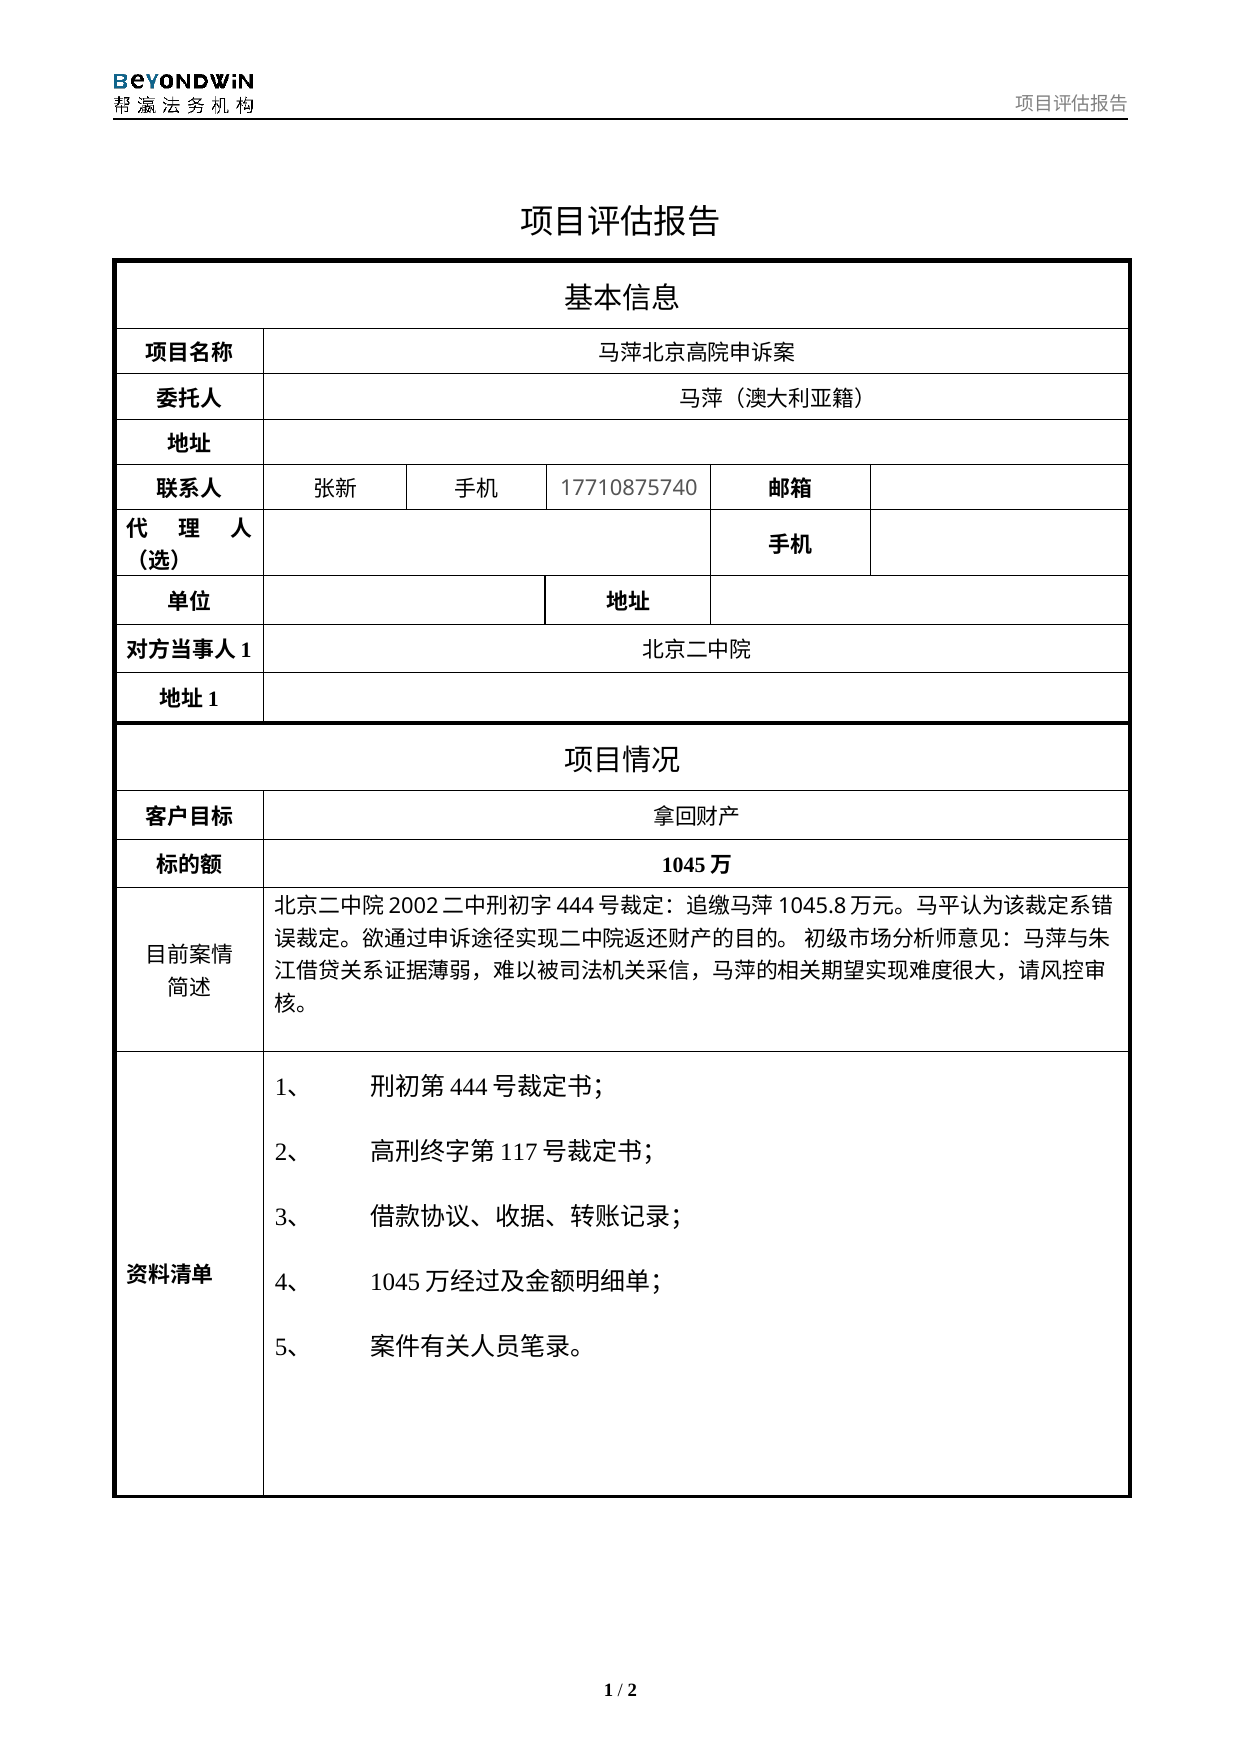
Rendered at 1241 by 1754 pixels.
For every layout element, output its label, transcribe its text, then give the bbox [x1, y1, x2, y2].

table_cell 马萍北京高院申诉案 [264, 329, 1128, 373]
picture [112, 73, 254, 115]
table_cell 1045万 [264, 840, 1128, 887]
table_cell 资料清单 [117, 1052, 263, 1495]
table_cell [711, 576, 1128, 624]
title 项目评估报告 [112, 187, 1128, 252]
table_cell 标的额 [117, 840, 263, 887]
table_cell 客户目标 [117, 791, 263, 839]
table_cell [871, 510, 1128, 575]
table_cell 地址1 [117, 673, 263, 721]
table_cell 目前案情 简述 [117, 888, 263, 1051]
table_cell 联系人 [117, 465, 263, 509]
table_cell [264, 420, 1128, 464]
table_cell 北京二中院2002二中刑初字444号裁定：追缴马萍1045.8万元。马平认为该裁定系错误裁定。欲通过申诉途径实现二中院返还财产的目的。 初级市场分析师意见：马萍与朱江借贷关系证据薄弱，难以被司法机关采信，马萍的相关期望实现难度很大，请风控审核。 [264, 888, 1128, 1051]
table_cell 项目名称 [117, 329, 263, 373]
table_cell 单位 [117, 576, 263, 624]
table_cell 邮箱 [711, 465, 870, 509]
table_cell 地址 [546, 576, 710, 624]
table_cell [264, 510, 710, 575]
table_cell 拿回财产 [264, 791, 1128, 839]
table_header 基本信息 [117, 263, 1128, 328]
table_cell 地址 [117, 420, 263, 464]
table_cell 代理人（选） [117, 510, 263, 575]
table_cell 17710875740 [547, 465, 710, 509]
table_cell 刑初第444号裁定书； 高刑终字第117号裁定书； 借款协议、收据、转账记录； 1045万经过及金额明细单； 案件有关人员笔录。 [264, 1052, 1128, 1495]
table_cell 北京二中院 [264, 625, 1128, 672]
table_cell 委托人 [117, 374, 263, 418]
table_cell [264, 673, 1128, 721]
table_cell [871, 465, 1128, 509]
table_cell 项目情况 [117, 725, 1128, 790]
table_cell 对方当事人1 [117, 625, 263, 672]
table_cell 张新 [264, 465, 406, 509]
table_cell 手机 [407, 465, 546, 509]
table_cell [264, 576, 544, 624]
table_cell 马萍（澳大利亚籍） [264, 374, 1128, 418]
table_cell 手机 [711, 510, 870, 575]
